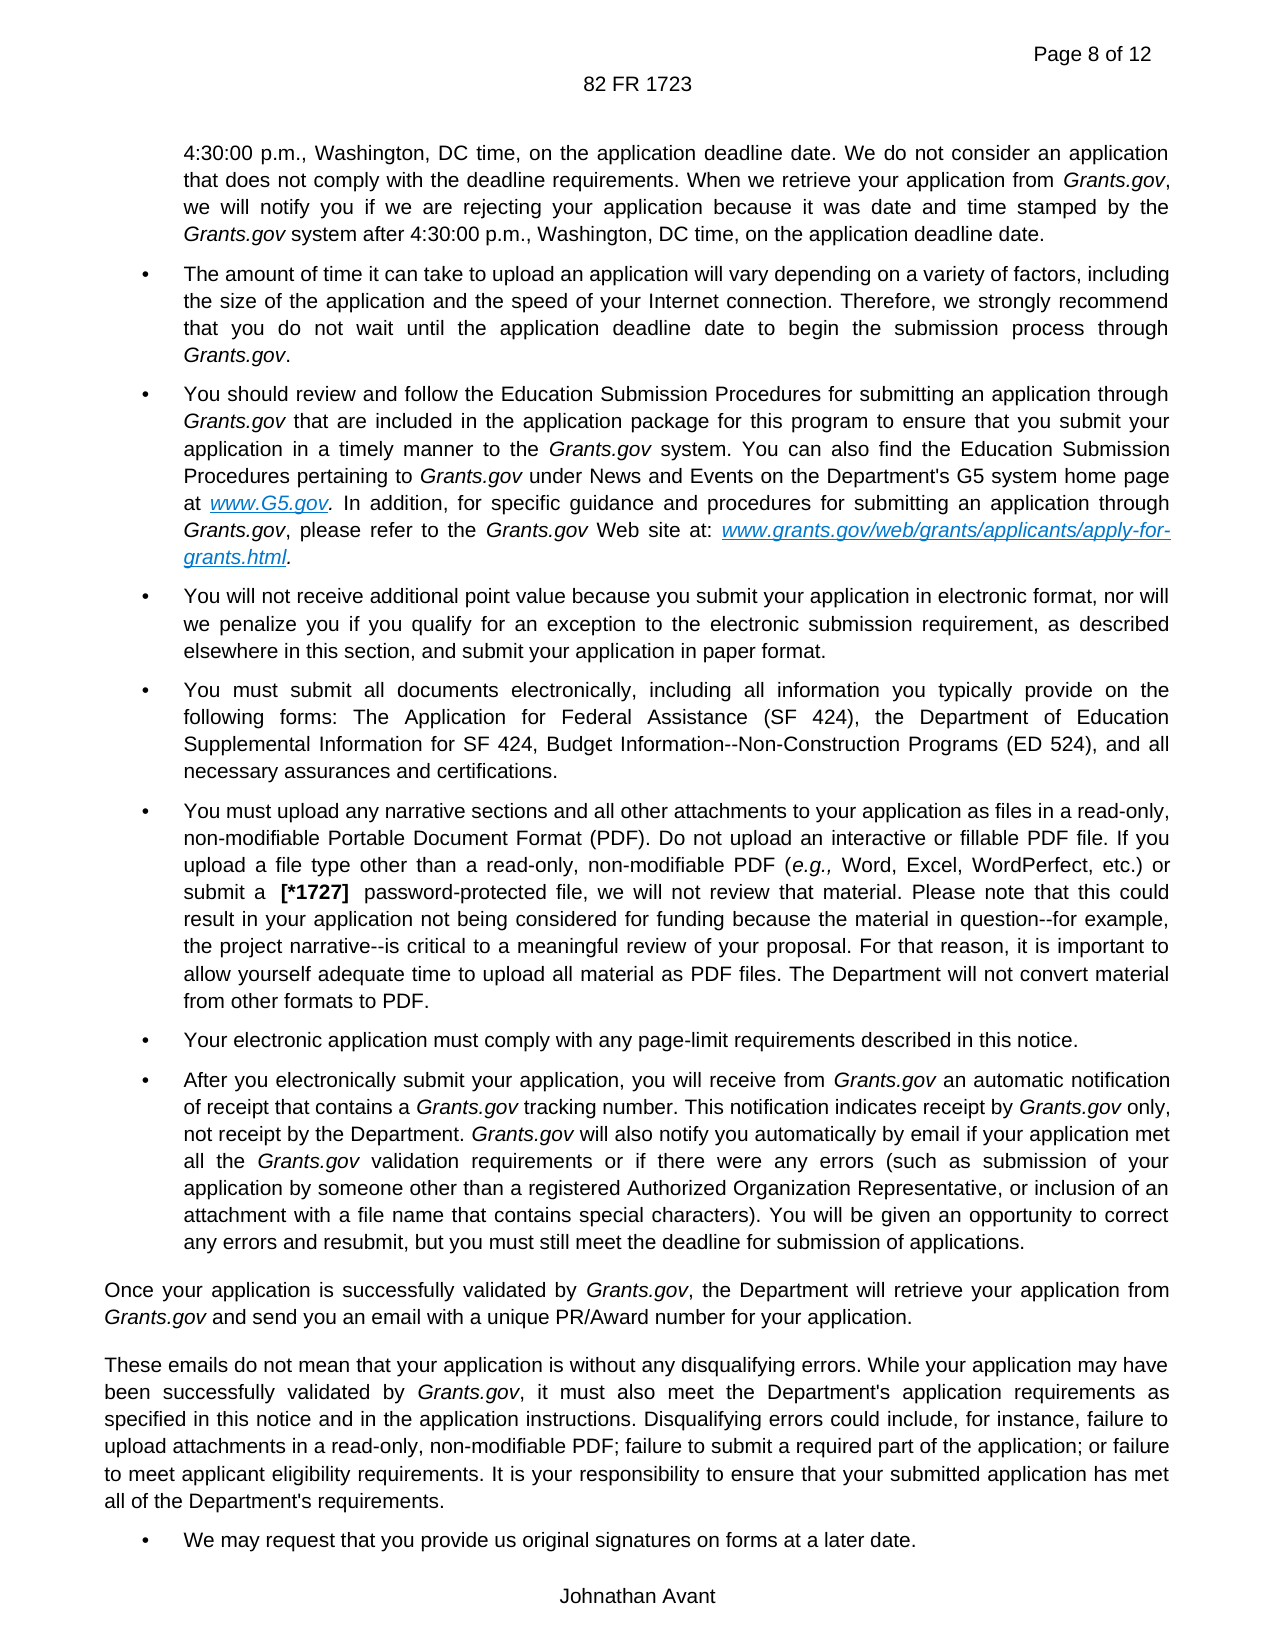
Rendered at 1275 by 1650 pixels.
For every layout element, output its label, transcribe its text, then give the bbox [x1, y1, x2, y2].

text Once your application is successfully validated by Grants.gov, the Department will retrieve your application from Grants.gov and send you an email with a unique PR/Award number for your application. [104, 1275, 1171, 1329]
text These emails do not mean that your application is without any disqualifying errors. While your application may have been successfully validated by Grants.gov, it must also meet the Department's application requirements as specified in this notice and in the application instructions. Disqualifying errors could include, for instance, failure to upload attachments in a read-only, non-modifiable PDF; failure to submit a required part of the application; or failure to meet applicant eligibility requirements. It is your responsibility to ensure that your submitted application has met all of the Department's requirements. [104, 1350, 1171, 1512]
list After you electronically submit your application, you will receive from Grants.gov an automatic notification of receipt that contains a Grants.gov tracking number. This notification indicates receipt by Grants.gov only, not receipt by the Department. Grants.gov will also notify you automatically by email if your application met all the Grants.gov validation requirements or if there were any errors (such as submission of your application by someone other than a registered Authorized Organization Representative, or inclusion of an attachment with a file name that contains special characters). You will be given an opportunity to correct any errors and resubmit, but you must still meet the deadline for submission of applications. [142, 1064, 1171, 1254]
list You must upload any narrative sections and all other attachments to your application as files in a read-only, non-modifiable Portable Document Format (PDF). Do not upload an interactive or fillable PDF file. If you upload a file type other than a read-only, non-modifiable PDF (e.g., Word, Excel, WordPerfect, etc.) or submit a [*1727] password-protected file, we will not review that material. Please note that this could result in your application not being considered for funding because the material in question--for example, the project narrative--is critical to a meaningful review of your proposal. For that reason, it is important to allow yourself adequate time to upload all material as PDF files. The Department will not convert material from other formats to PDF. [142, 796, 1171, 1012]
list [142, 137, 1171, 246]
list You will not receive additional point value because you submit your application in electronic format, nor will we penalize you if you qualify for an exception to the electronic submission requirement, as described elsewhere in this section, and submit your application in paper format. [142, 581, 1171, 662]
list The amount of time it can take to upload an application will vary depending on a variety of factors, including the size of the application and the speed of your Internet connection. Therefore, we strongly recommend that you do not wait until the application deadline date to begin the submission process through Grants.gov. [142, 258, 1171, 367]
list Your electronic application must comply with any page-limit requirements described in this notice. [142, 1025, 1171, 1052]
list You should review and follow the Education Submission Procedures for submitting an application through Grants.gov that are included in the application package for this program to ensure that you submit your application in a timely manner to the Grants.gov system. You can also find the Education Submission Procedures pertaining to Grants.gov under News and Events on the Department's G5 system home page at www.G5.gov. In addition, for specific guidance and procedures for submitting an application through Grants.gov, please refer to the Grants.gov Web site at: www.grants.gov/web/grants/applicants/apply-for-grants.html. [142, 379, 1171, 569]
list You must submit all documents electronically, including all information you typically provide on the following forms: The Application for Federal Assistance (SF 424), the Department of Education Supplemental Information for SF 424, Budget Information--Non-Construction Programs (ED 524), and all necessary assurances and certifications. [142, 675, 1171, 783]
list We may request that you provide us original signatures on forms at a later date. [142, 1525, 1171, 1552]
